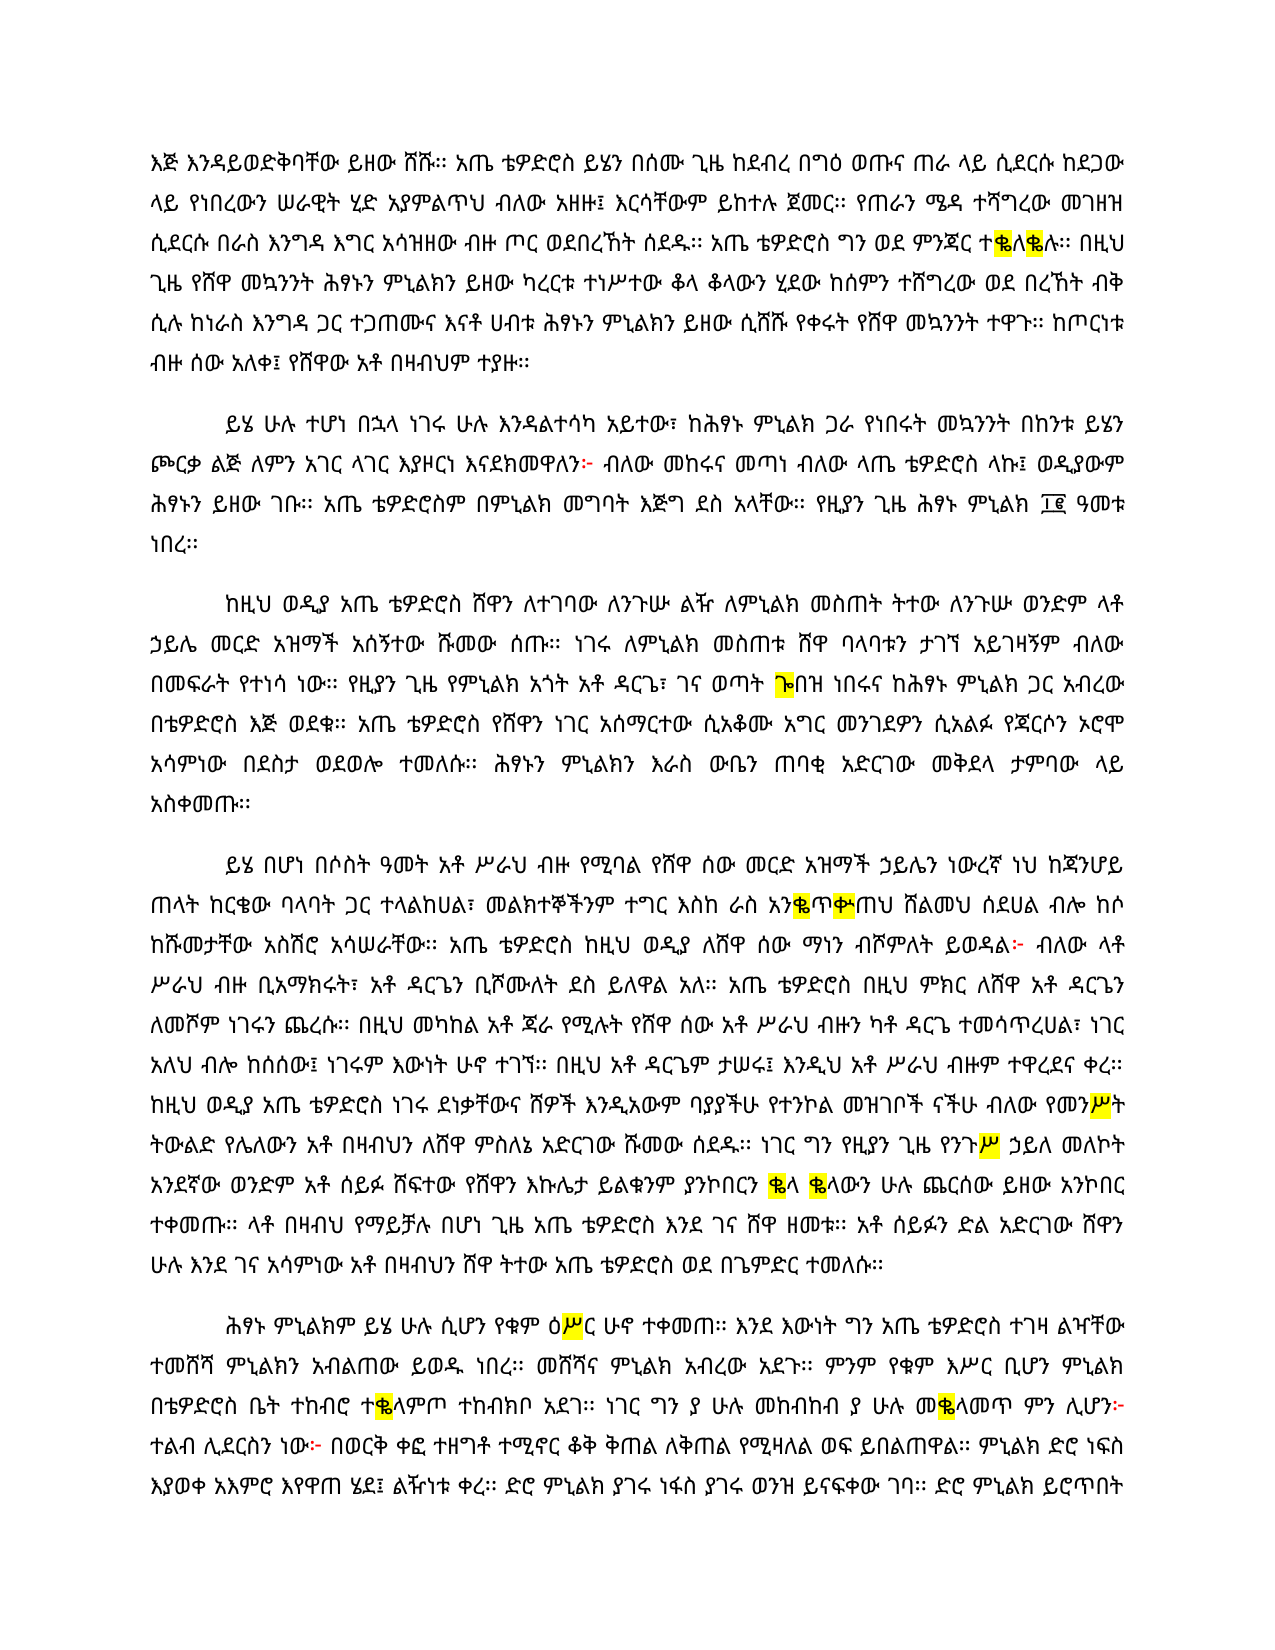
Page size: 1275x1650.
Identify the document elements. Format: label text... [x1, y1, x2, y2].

text ይሄ በሆነ በሶስት ዓመት አቶ ሥራህ ብዙ የሚባል የሸዋ ሰው መርድ አዝማች ኃይሌን ነውረኛ ነህ ከጃንሆይ ጠላት ከርቄው ባላባት ጋር ተላልከሀል፣ መልክተኞችንም ተግር እስከ ራስ አንቈጥቍጠህ ሸልመህ ሰደሀል ብሎ ከሶ ከሹመታቸው አስሽሮ አሳሠራቸው፡፡ አጤ ቴዎድሮስ ከዚህ ወዲያ ለሸዋ ሰው ማነን ብሾምለት ይወዳል፦ ብለው ላቶ ሥራህ ብዙ ቢአማክሩት፣ አቶ ዳርጌን ቢሾሙለት ደስ ይለዋል አለ፡፡ አጤ ቴዎድሮስ በዚህ ምክር ለሸዋ አቶ ዳርጌን ለመሾም ነገሩን ጨረሱ፡፡ በዚህ መካከል አቶ ጃራ የሚሉት የሸዋ ሰው አቶ ሥራህ ብዙን ካቶ ዳርጌ ተመሳጥረሀል፣ ነገር አለህ ብሎ ከሰሰው፤ ነገሩም እውነት ሁኖ ተገኘ፡፡ በዚህ አቶ ዳርጌም ታሠሩ፤ እንዲህ አቶ ሥራህ ብዙም ተዋረደና ቀረ፡፡ ከዚህ ወዲያ አጤ ቴዎድሮስ ነገሩ ደነቃቸውና ሸዎች እንዲአውም ባያያችሁ የተንኮል መዝገቦች ናችሁ ብለው የመንሥት ትውልድ የሌለውን አቶ በዛብህን ለሸዋ ምስለኔ አድርገው ሹመው ሰደዱ፡፡ ነገር ግን የዚያን ጊዜ የንጉሥ ኃይለ መለኮት አንደኛው ወንድም አቶ ሰይፉ ሸፍተው የሸዋን እኩሌታ ይልቁንም ያንኮበርን ቈላ ቈላውን ሁሉ ጨርሰው ይዘው አንኮበር ተቀመጡ፡፡ ላቶ በዛብህ የማይቻሉ በሆነ ጊዜ አጤ ቴዎድሮስ እንደ ገና ሸዋ ዘመቱ፡፡ አቶ ሰይፉን ድል አድርገው ሸዋን ሁሉ እንደ ገና አሳምነው አቶ በዛብህን ሸዋ ትተው አጤ ቴዎድሮስ ወደ በጌምድር ተመለሱ፡፡ [150, 852, 1125, 1279]
text ከዚህ ወዲያ አጤ ቴዎድሮስ ሸዋን ለተገባው ለንጉሡ ልዥ ለምኒልክ መስጠት ትተው ለንጉሡ ወንድም ላቶ ኃይሌ መርድ አዝማች አሰኝተው ሹመው ሰጡ፡፡ ነገሩ ለምኒልክ መስጠቱ ሸዋ ባላባቱን ታገኘ አይገዛኝም ብለው በመፍራት የተነሳ ነው፡፡ የዚያን ጊዜ የምኒልክ አጎት አቶ ዳርጌ፣ ገና ወጣት ጐበዝ ነበሩና ከሕፃኑ ምኒልክ ጋር አብረው በቴዎድሮስ እጅ ወደቁ፡፡ አጤ ቴዎድሮስ የሸዋን ነገር አሰማርተው ሲአቆሙ አግር መንገደዎን ሲአልፉ የጃርሶን ኦሮሞ አሳምነው በደስታ ወደወሎ ተመለሱ፡፡ ሕፃኑን ምኒልክን እራስ ውቤን ጠባቂ አድርገው መቅደላ ታምባው ላይ አስቀመጡ፡፡ [150, 592, 1125, 818]
text ይሄ ሁሉ ተሆነ በኋላ ነገሩ ሁሉ እንዳልተሳካ አይተው፣ ከሕፃኑ ምኒልክ ጋራ የነበሩት መኳንንት በከንቱ ይሄን ጮርቃ ልጅ ለምን አገር ላገር እያዞርነ እናደክመዋለን፦ ብለው መከሩና መጣነ ብለው ላጤ ቴዎድሮስ ላኩ፤ ወዲያውም ሕፃኑን ይዘው ገቡ፡፡ አጤ ቴዎድሮስም በምኒልክ መግባት እጅግ ደስ አላቸው፡፡ የዚያን ጊዜ ሕፃኑ ምኒልክ ፲፪ ዓመቱ ነበረ፡፡ [150, 411, 1125, 557]
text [150, 150, 1125, 377]
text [150, 1313, 1125, 1500]
